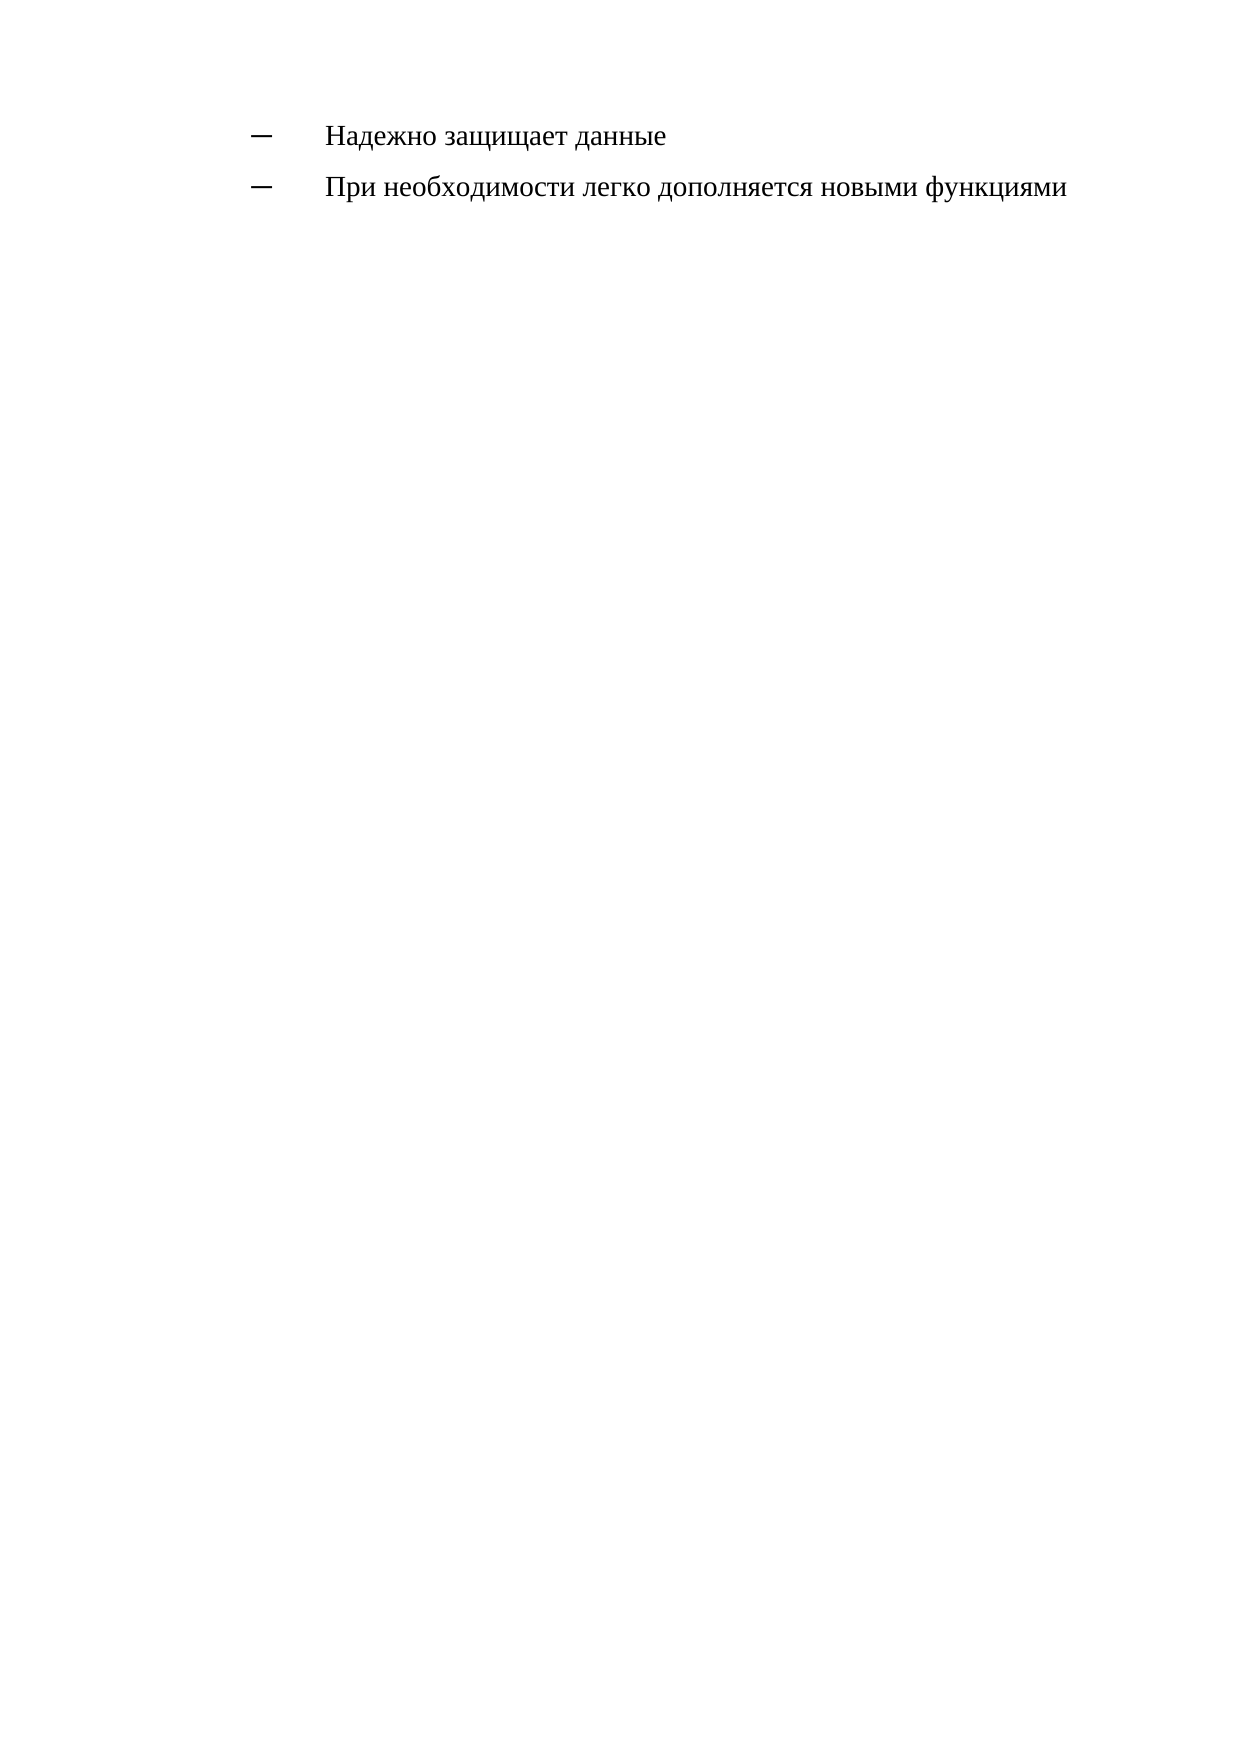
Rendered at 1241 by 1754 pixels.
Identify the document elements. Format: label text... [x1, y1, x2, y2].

list При необходимости легко дополняется новыми функциями [177, 168, 1152, 202]
list Надежно защищает данные [177, 118, 1152, 152]
